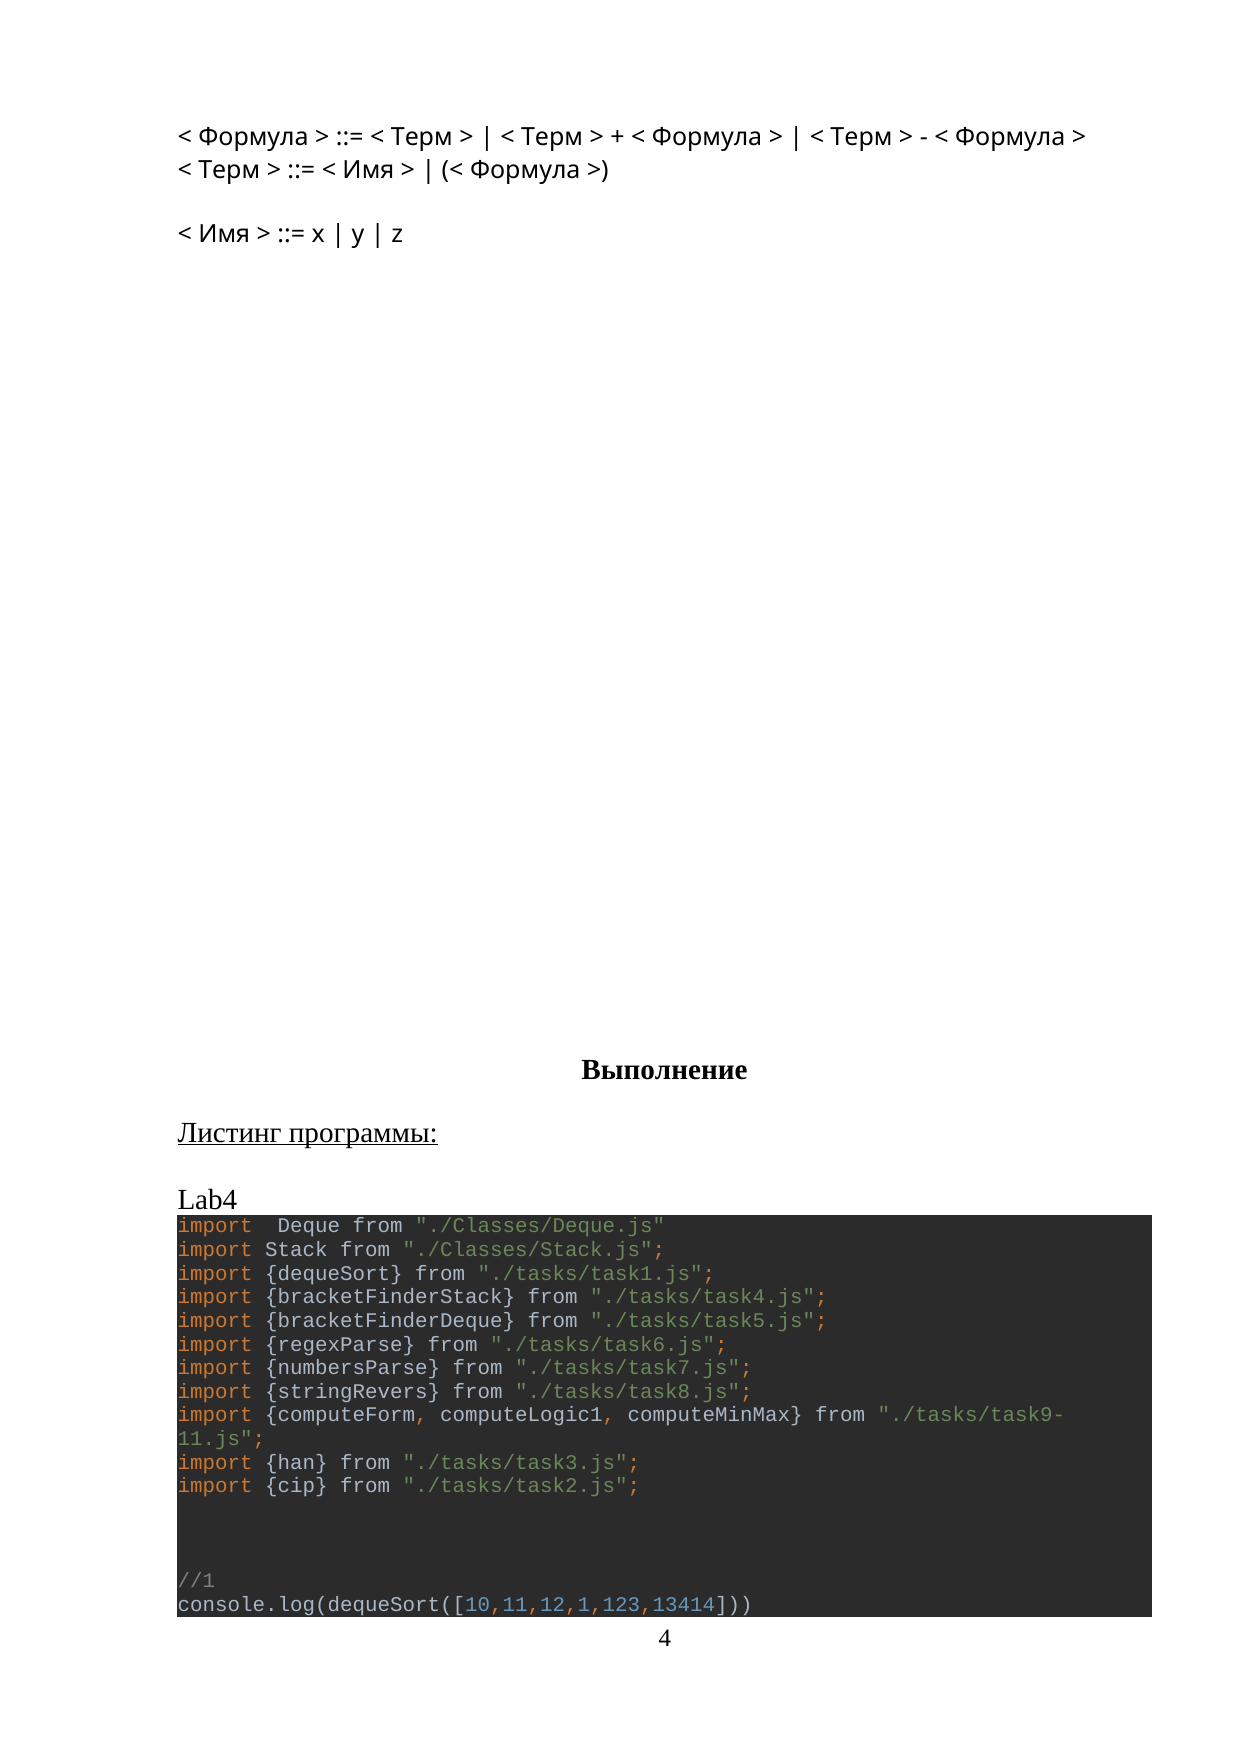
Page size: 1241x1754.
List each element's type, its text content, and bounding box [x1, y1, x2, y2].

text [177, 118, 1152, 186]
subtitle Выполнение [177, 1052, 1152, 1086]
text Листинг программы: [177, 1115, 1152, 1148]
text Lab4 [177, 1182, 1152, 1215]
text < Имя > ::= x | y | z [177, 215, 1152, 249]
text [177, 1215, 1152, 1617]
